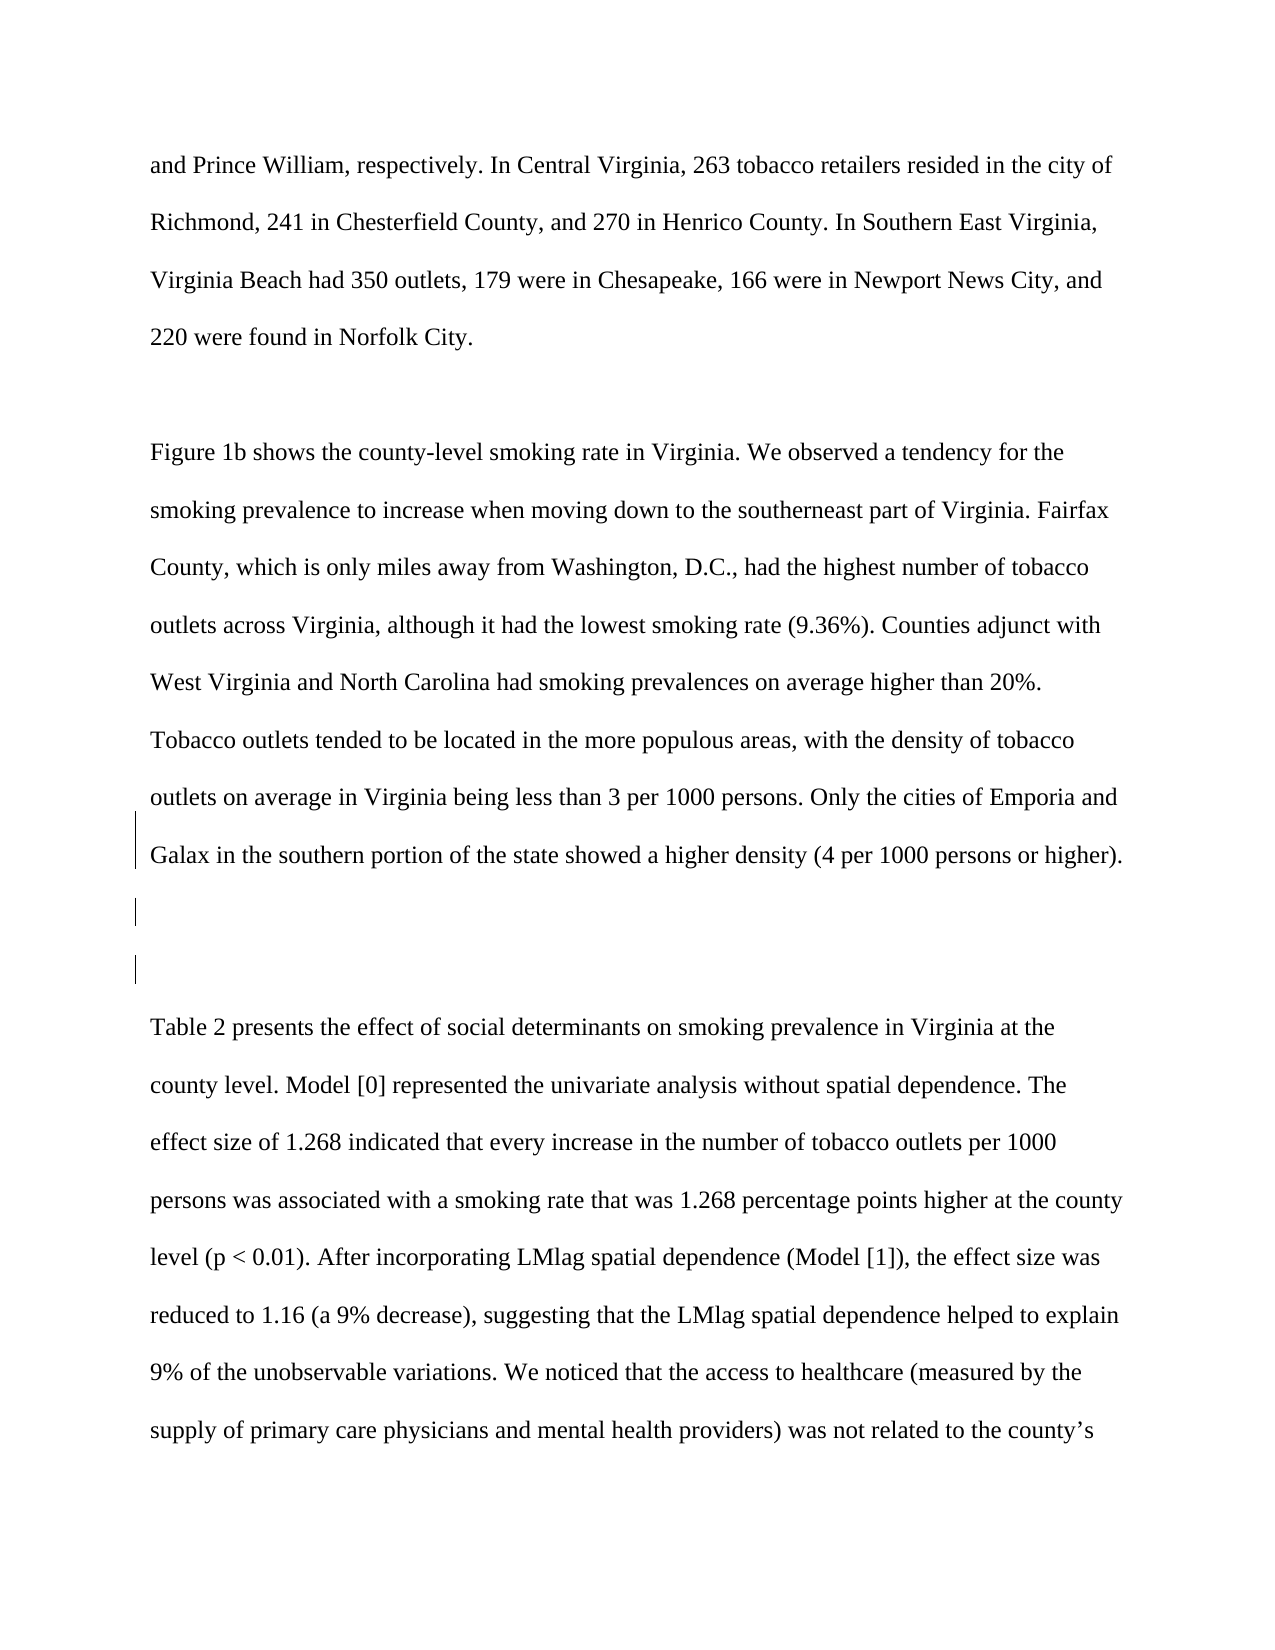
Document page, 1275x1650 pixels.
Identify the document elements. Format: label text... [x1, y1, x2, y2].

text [150, 1012, 1125, 1444]
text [150, 150, 1125, 351]
text Figure 1b shows the county-level smoking rate in Virginia. We observed a tendency for the smoking prevalence to increase when moving down to the southerneast part of Virginia. Fairfax County, which is only miles away from Washington, D.C., had the highest number of tobacco outlets across Virginia, although it had the lowest smoking rate (9.36%). Counties adjunct with West Virginia and North Carolina had smoking prevalences on average higher than 20%. Tobacco outlets tended to be located in the more populous areas, with the density of tobacco outlets on average in Virginia being less than 3 per 1000 persons. Only the cities of Emporia and Galax in the southern portion of the state showed a higher density (4 per 1000 persons or higher). [150, 437, 1125, 869]
